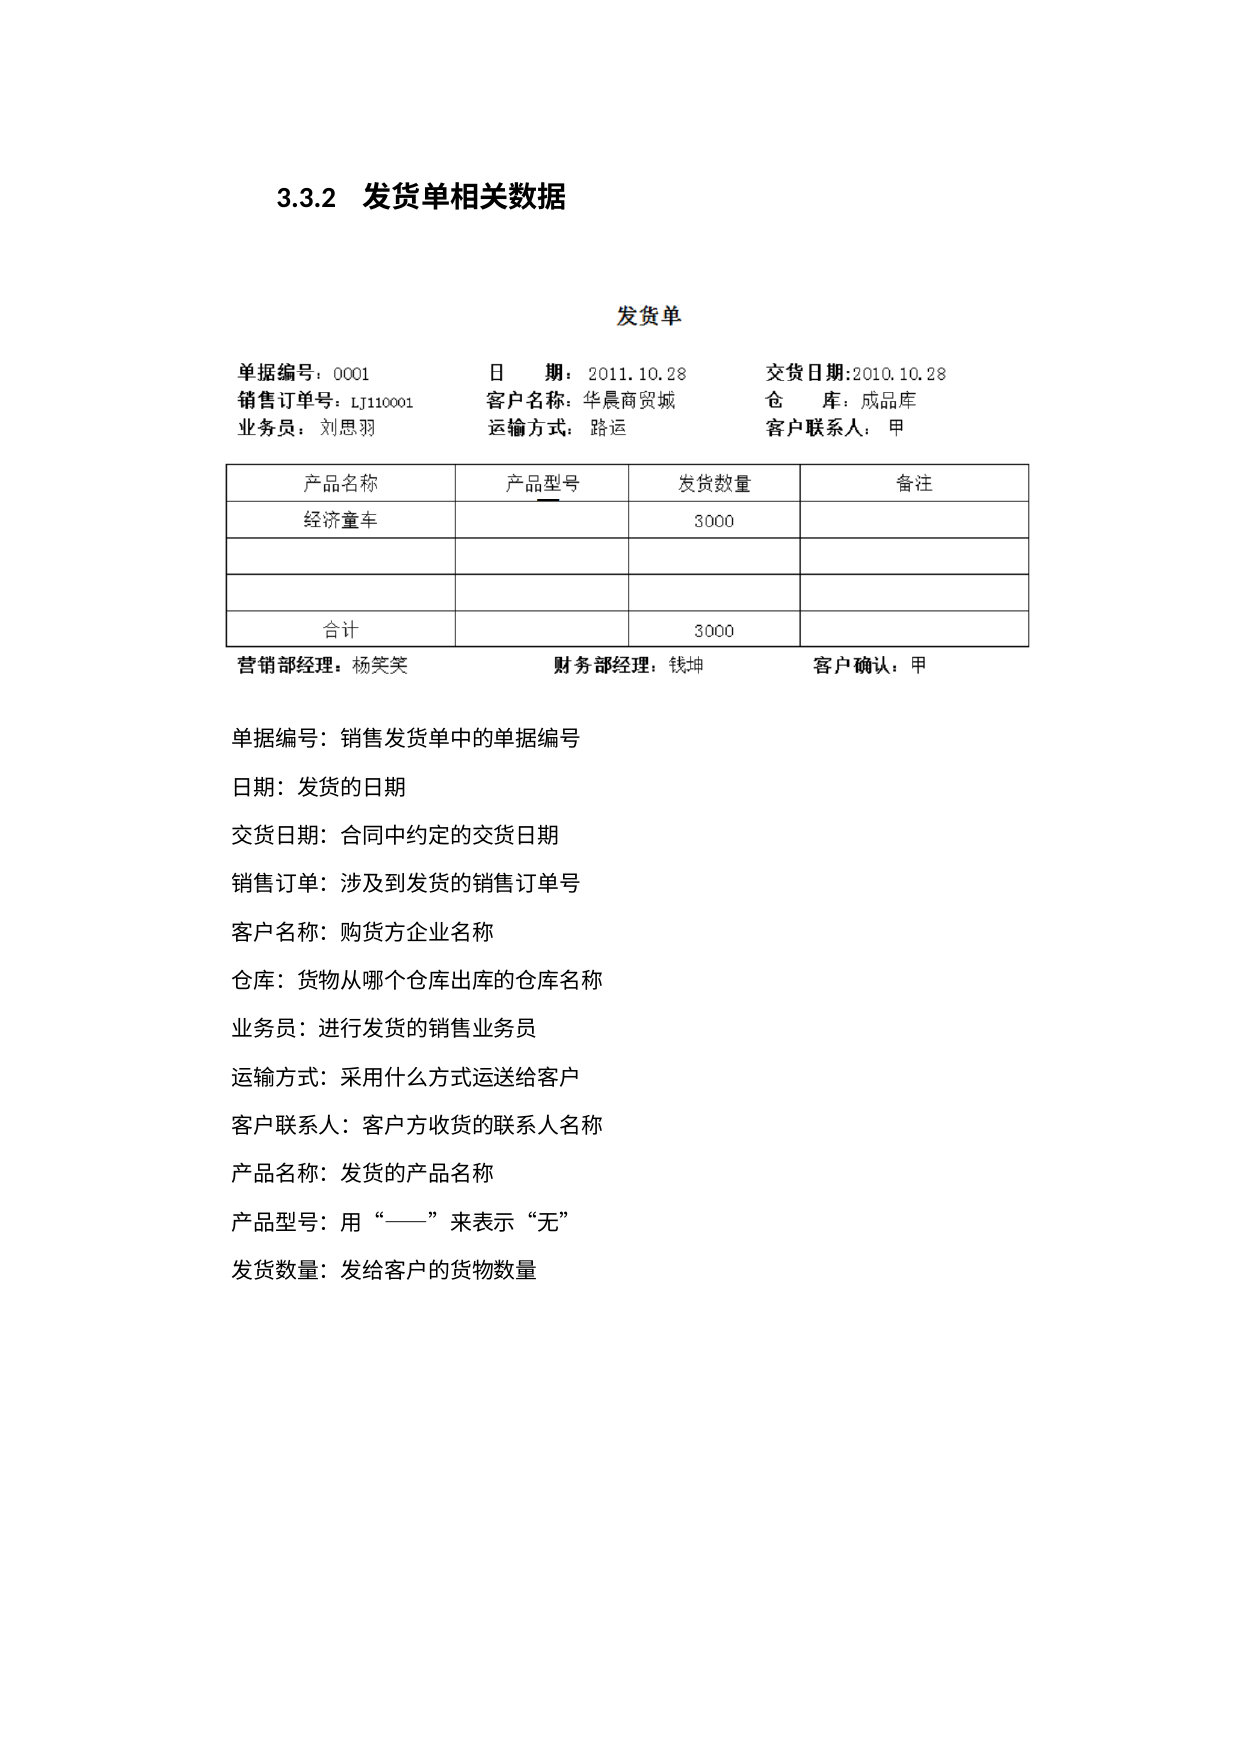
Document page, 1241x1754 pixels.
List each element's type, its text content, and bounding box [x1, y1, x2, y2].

text 销售订单：涉及到发货的销售订单号 [187, 866, 1053, 898]
text 仓库：货物从哪个仓库出库的仓库名称 [187, 962, 1053, 995]
text 产品名称：发货的产品名称 [187, 1156, 1053, 1188]
text 业务员：进行发货的销售业务员 [187, 1011, 1053, 1043]
text 客户名称：购货方企业名称 [187, 914, 1053, 947]
text 运输方式：采用什么方式运送给客户 [187, 1059, 1053, 1092]
text 单据编号：销售发货单中的单据编号 [187, 721, 1053, 753]
picture [187, 285, 1053, 690]
text 产品型号：用“——”来表示“无” [187, 1204, 1053, 1237]
text 交货日期：合同中约定的交货日期 [187, 817, 1053, 850]
subtitle 发货单相关数据 [276, 162, 1053, 227]
text 客户联系人：客户方收货的联系人名称 [187, 1107, 1053, 1140]
text 日期：发货的日期 [187, 769, 1053, 802]
text 发货数量：发给客户的货物数量 [187, 1252, 1053, 1285]
